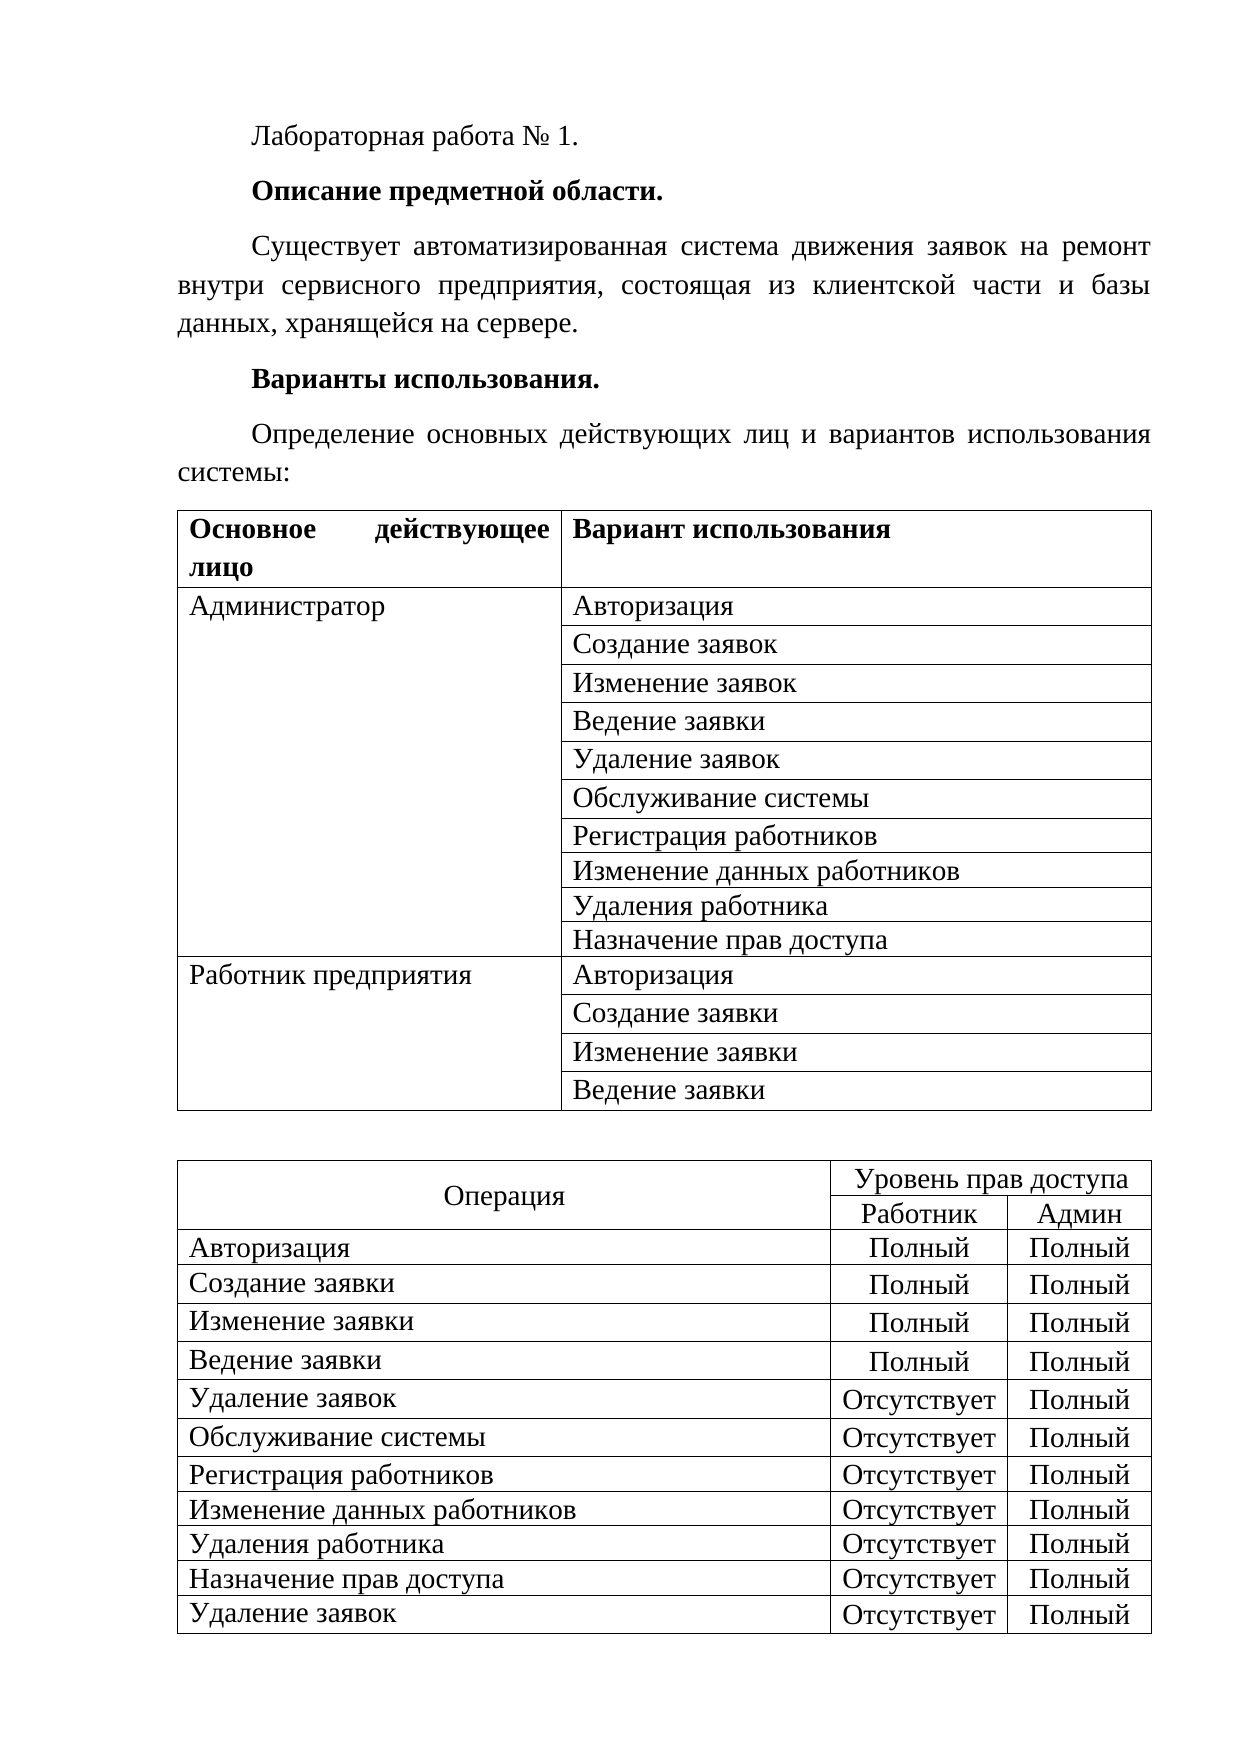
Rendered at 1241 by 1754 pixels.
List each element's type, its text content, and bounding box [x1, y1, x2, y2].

table_cell Удаления работника [178, 1526, 830, 1560]
table_header Операция [178, 1161, 830, 1229]
table_cell Изменение заявок [562, 665, 1151, 702]
table_cell Авторизация [562, 588, 1151, 625]
table_cell Отсутствует [831, 1526, 1007, 1560]
table_cell Полный [831, 1230, 1007, 1264]
table_cell Полный [1008, 1304, 1151, 1341]
table_header Основное действующее лицо [178, 511, 561, 587]
table_cell Администратор [178, 588, 561, 956]
table_cell Полный [1008, 1457, 1151, 1491]
table_cell Назначение прав доступа [178, 1561, 830, 1594]
table_cell Отсутствует [831, 1561, 1007, 1594]
table_cell Создание заявок [562, 626, 1151, 664]
table_cell Создание заявки [562, 995, 1151, 1033]
table_cell Отсутствует [831, 1492, 1007, 1525]
table_cell Назначение прав доступа [562, 922, 1151, 956]
table_cell Админ [1008, 1196, 1151, 1229]
table_cell Отсутствует [831, 1596, 1007, 1633]
table_header Вариант использования [562, 511, 1151, 587]
text Описание предметной области. [177, 173, 1152, 207]
table_cell Изменение данных работников [178, 1492, 830, 1525]
table_cell Обслуживание системы [178, 1419, 830, 1456]
text Определение основных действующих лиц и вариантов использования системы: [177, 416, 1152, 488]
table_cell Удаления работника [562, 888, 1151, 921]
table_cell Ведение заявки [178, 1342, 830, 1379]
table_cell Ведение заявки [562, 703, 1151, 741]
table_cell Авторизация [562, 957, 1151, 994]
table_cell Полный [1008, 1526, 1151, 1560]
text Лабораторная работа № 1. [177, 118, 1152, 152]
table_cell Полный [1008, 1380, 1151, 1418]
table_cell Изменение заявки [562, 1034, 1151, 1071]
text Варианты использования. [177, 361, 1152, 394]
table_cell Работник [831, 1196, 1007, 1229]
table_cell Ведение заявки [562, 1072, 1151, 1109]
table_cell Полный [1008, 1492, 1151, 1525]
table_cell Создание заявки [178, 1265, 830, 1302]
table_cell Авторизация [178, 1230, 830, 1264]
table_cell Отсутствует [831, 1457, 1007, 1491]
table_cell Полный [1008, 1561, 1151, 1594]
table_cell Полный [1008, 1419, 1151, 1456]
table_cell Отсутствует [831, 1380, 1007, 1418]
table_cell Работник предприятия [178, 957, 561, 1109]
table_cell Удаление заявок [178, 1380, 830, 1418]
table_cell Удаление заявок [562, 742, 1151, 779]
table_cell Полный [831, 1342, 1007, 1379]
table_cell Полный [831, 1304, 1007, 1341]
table_cell Полный [1008, 1230, 1151, 1264]
table_cell Полный [1008, 1596, 1151, 1633]
text Существует автоматизированная система движения заявок на ремонт внутри сервисного предприятия, состоящая из клиентской части и базы данных, хранящейся на сервере. [177, 228, 1152, 339]
table_cell Обслуживание системы [562, 780, 1151, 817]
table_cell Отсутствует [831, 1419, 1007, 1456]
table_cell Полный [831, 1265, 1007, 1302]
table_header Уровень прав доступа [831, 1161, 1151, 1195]
table_cell Полный [1008, 1265, 1151, 1302]
table_cell Удаление заявок [178, 1596, 830, 1633]
table_cell Регистрация работников [178, 1457, 830, 1491]
table_cell Регистрация работников [562, 819, 1151, 852]
table_cell Изменение данных работников [562, 853, 1151, 887]
table_cell Изменение заявки [178, 1304, 830, 1341]
table_cell Полный [1008, 1342, 1151, 1379]
